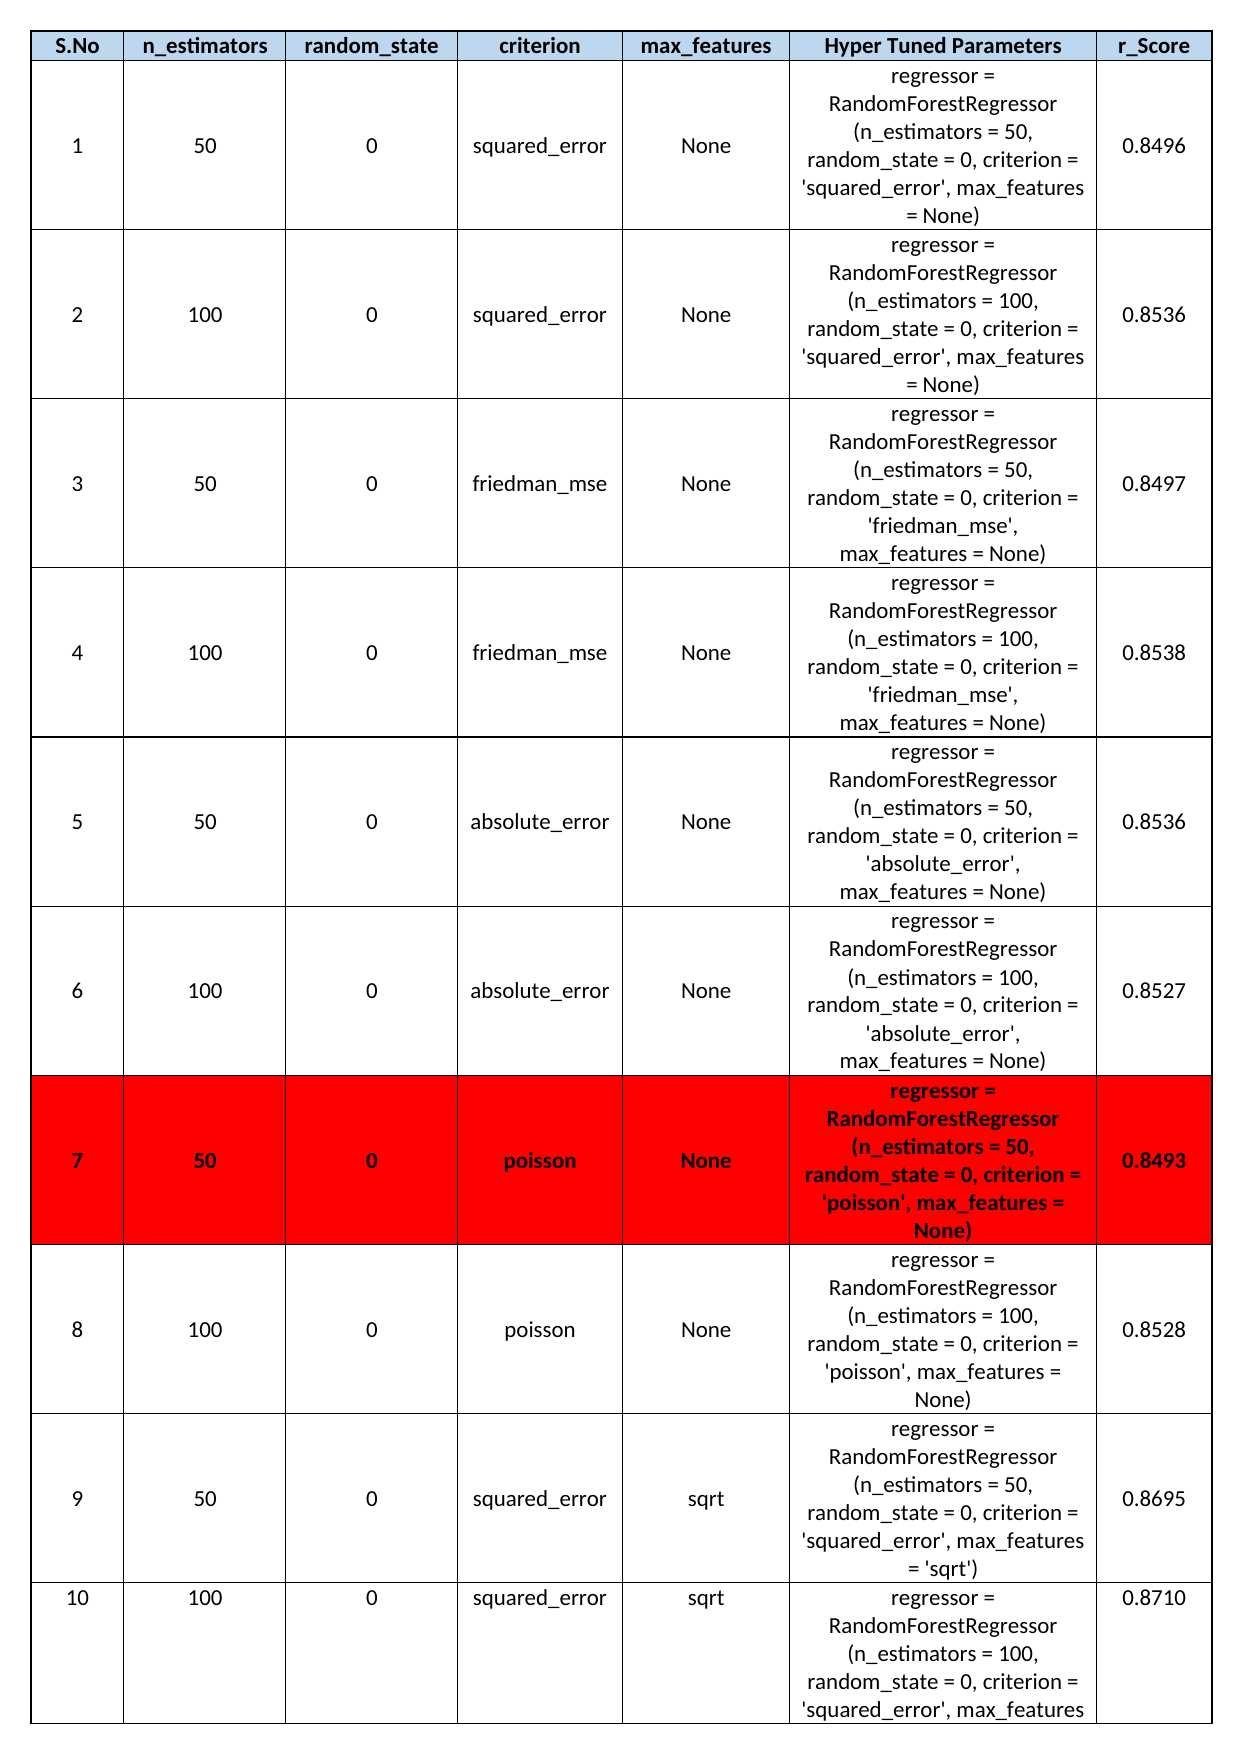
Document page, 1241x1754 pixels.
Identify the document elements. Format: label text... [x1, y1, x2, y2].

table_cell 2 [32, 230, 123, 398]
table_cell 4 [32, 568, 123, 736]
table_cell regressor = RandomForestRegressor (n_estimators = 100, random_state = 0, criterion = 'squared_error', max_features = None) [790, 230, 1096, 398]
table_cell poisson [458, 1245, 622, 1413]
table_header r_Score [1097, 32, 1211, 60]
table_cell 1 [32, 61, 123, 229]
table_cell squared_error [458, 230, 622, 398]
table_cell regressor = RandomForestRegressor (n_estimators = 100, random_state = 0, criterion = 'absolute_error', max_features = None) [790, 907, 1096, 1075]
table_cell 6 [32, 907, 123, 1075]
table_cell 10 [32, 1583, 123, 1723]
table_cell None [623, 399, 789, 567]
table_cell 100 [124, 568, 285, 736]
table_cell absolute_error [458, 738, 622, 906]
table_cell None [623, 738, 789, 906]
table_cell regressor = RandomForestRegressor (n_estimators = 50, random_state = 0, criterion = 'squared_error', max_features = 'sqrt') [790, 1414, 1096, 1582]
table_cell 0 [286, 1076, 457, 1244]
table_cell 0 [286, 230, 457, 398]
table_cell regressor = RandomForestRegressor (n_estimators = 100, random_state = 0, criterion = 'friedman_mse', max_features = None) [790, 568, 1096, 736]
table_cell poisson [458, 1076, 622, 1244]
table_cell absolute_error [458, 907, 622, 1075]
table_header S.No [32, 32, 123, 60]
table_cell squared_error [458, 61, 622, 229]
table_header Hyper Tuned Parameters [790, 32, 1096, 60]
table_cell 0 [286, 738, 457, 906]
table_cell None [623, 61, 789, 229]
table_cell 0.8538 [1097, 568, 1211, 736]
table_cell 7 [32, 1076, 123, 1244]
table_cell 50 [124, 61, 285, 229]
table_cell 100 [124, 1245, 285, 1413]
table_cell None [623, 1245, 789, 1413]
table_header max_features [623, 32, 789, 60]
table_cell 100 [124, 1583, 285, 1723]
table_header random_state [286, 32, 457, 60]
table_cell 0.8496 [1097, 61, 1211, 229]
table_cell 0 [286, 61, 457, 229]
table_cell 0 [286, 907, 457, 1075]
table_header n_estimators [124, 32, 285, 60]
table_cell regressor = RandomForestRegressor (n_estimators = 50, random_state = 0, criterion = 'poisson', max_features = None) [790, 1076, 1096, 1244]
table_cell 9 [32, 1414, 123, 1582]
table_cell 50 [124, 1076, 285, 1244]
table_header criterion [458, 32, 622, 60]
table_cell 0.8528 [1097, 1245, 1211, 1413]
table_cell 0 [286, 568, 457, 736]
table_cell sqrt [623, 1414, 789, 1582]
table_cell None [623, 568, 789, 736]
table_cell friedman_mse [458, 568, 622, 736]
table_cell regressor = RandomForestRegressor (n_estimators = 50, random_state = 0, criterion = 'friedman_mse', max_features = None) [790, 399, 1096, 567]
table_cell 100 [124, 230, 285, 398]
table_cell 0.8493 [1097, 1076, 1211, 1244]
table_cell 0.8536 [1097, 738, 1211, 906]
table_cell regressor = RandomForestRegressor (n_estimators = 50, random_state = 0, criterion = 'squared_error', max_features = None) [790, 61, 1096, 229]
table_cell 0 [286, 1414, 457, 1582]
table_cell squared_error [458, 1414, 622, 1582]
table_cell 0 [286, 399, 457, 567]
table_cell 3 [32, 399, 123, 567]
table_cell None [623, 1076, 789, 1244]
table_cell 0.8536 [1097, 230, 1211, 398]
table_cell 5 [32, 738, 123, 906]
table_cell 8 [32, 1245, 123, 1413]
table_cell 100 [124, 907, 285, 1075]
table_cell regressor = RandomForestRegressor (n_estimators = 100, random_state = 0, criterion = 'poisson', max_features = None) [790, 1245, 1096, 1413]
table_cell 0.8710 [1097, 1583, 1211, 1723]
table_cell sqrt [623, 1583, 789, 1723]
table_cell 0 [286, 1245, 457, 1413]
table_cell 0.8527 [1097, 907, 1211, 1075]
table_cell None [623, 230, 789, 398]
table_cell 50 [124, 1414, 285, 1582]
table_cell regressor = RandomForestRegressor (n_estimators = 50, random_state = 0, criterion = 'absolute_error', max_features = None) [790, 738, 1096, 906]
table_cell friedman_mse [458, 399, 622, 567]
table_cell None [623, 907, 789, 1075]
table_cell 0.8497 [1097, 399, 1211, 567]
table_cell 0.8695 [1097, 1414, 1211, 1582]
table_cell squared_error [458, 1583, 622, 1723]
table_cell 0 [286, 1583, 457, 1723]
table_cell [790, 1583, 1096, 1723]
table_cell 50 [124, 399, 285, 567]
table_cell 50 [124, 738, 285, 906]
